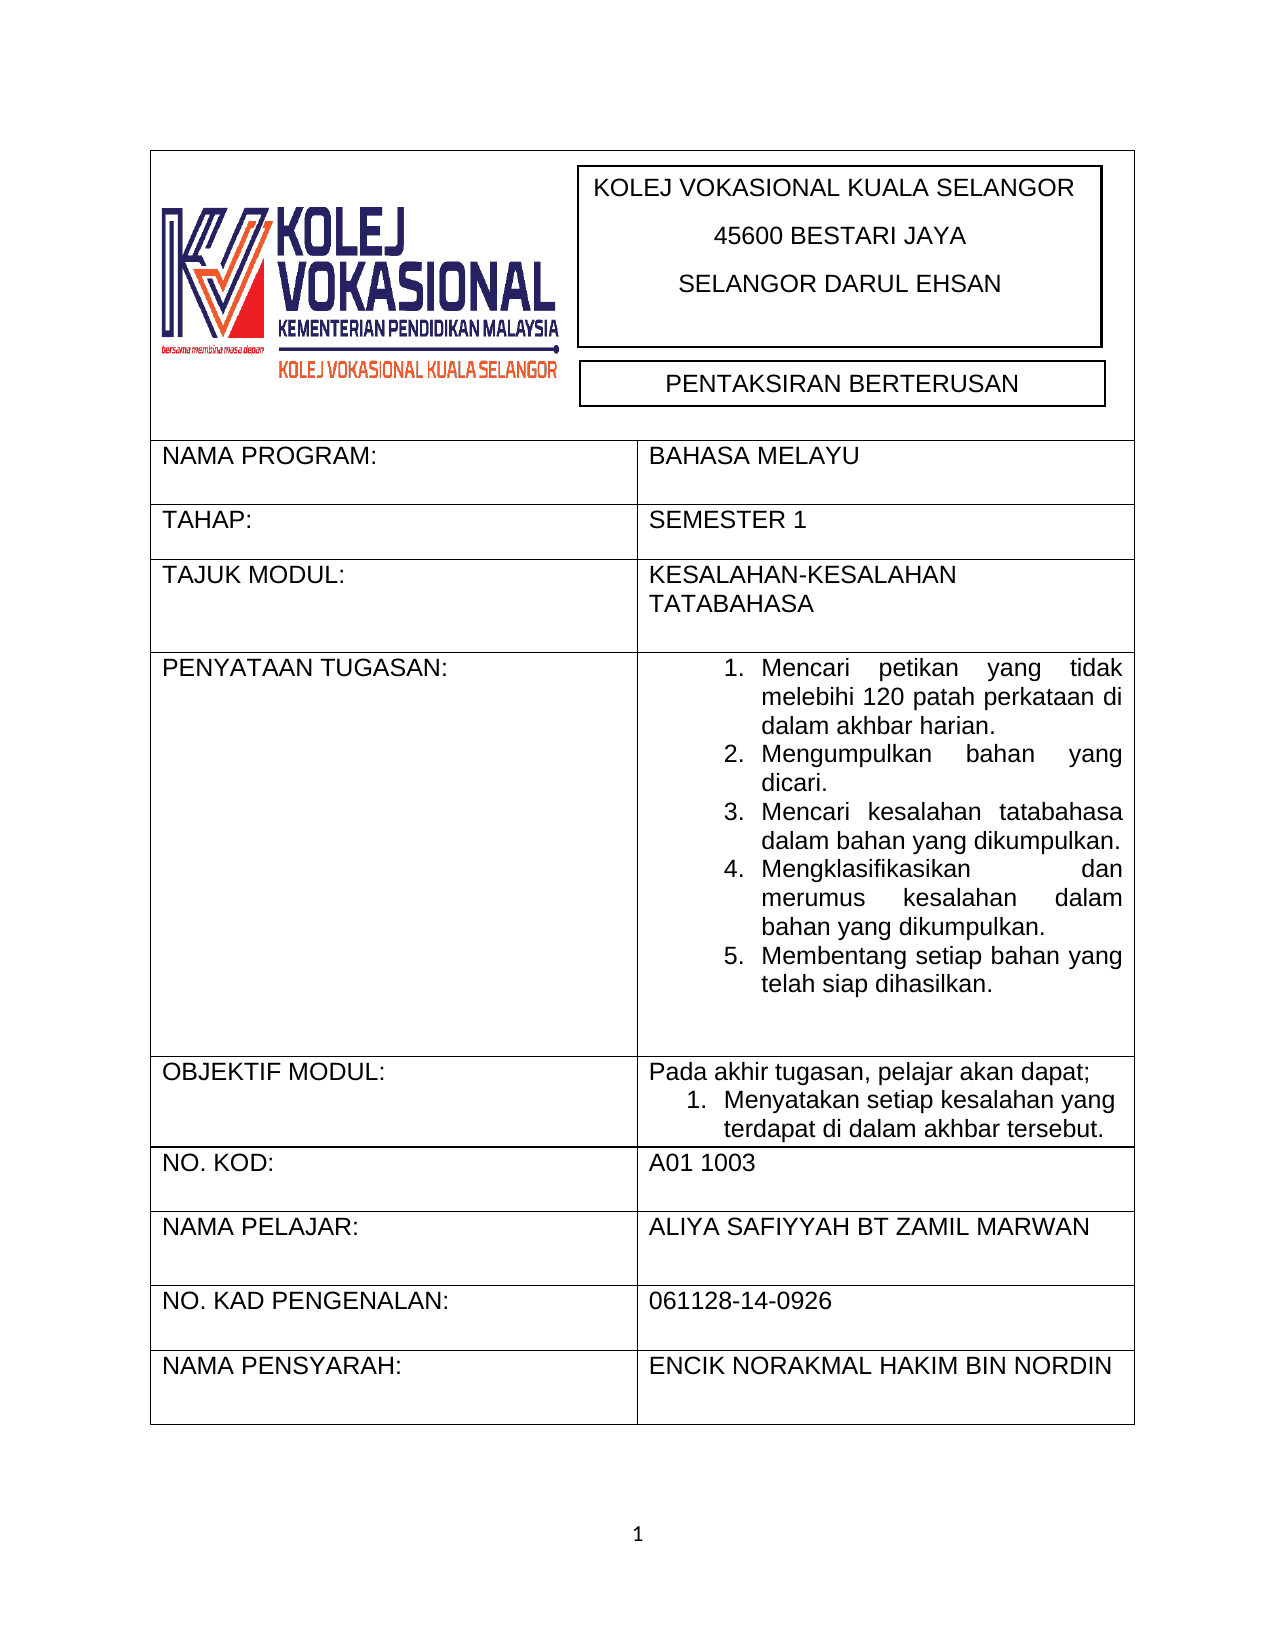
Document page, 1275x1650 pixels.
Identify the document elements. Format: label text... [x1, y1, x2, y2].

table_cell ALIYA SAFIYYAH BT ZAMIL MARWAN [638, 1212, 1134, 1285]
table_cell NAMA PROGRAM: [151, 441, 637, 504]
table_cell A01 1003 [638, 1148, 1134, 1211]
table_cell NO. KAD PENGENALAN: [151, 1286, 637, 1349]
table_cell NO. KOD: [151, 1148, 637, 1211]
table_cell TAHAP: [151, 505, 637, 559]
table_cell PENYATAAN TUGASAN: [151, 653, 637, 1056]
table_cell TAJUK MODUL: [151, 560, 637, 652]
table_cell OBJEKTIF MODUL: [151, 1057, 637, 1146]
table_header [638, 151, 1134, 439]
table_cell BAHASA MELAYU [638, 441, 1134, 504]
table_cell NAMA PENSYARAH: [151, 1351, 637, 1423]
table_cell SEMESTER 1 [638, 505, 1134, 559]
picture [161, 207, 568, 390]
table_cell Mencari petikan yang tidak melebihi 120 patah perkataan di dalam akhbar harian. Mengumpulkan bahan yang dicari. Mencari kesalahan tatabahasa dalam bahan yang dikumpulkan. Mengklasifikasikan dan merumus kesalahan dalam bahan yang dikumpulkan. Membentang setiap bahan yang telah siap dihasilkan. [638, 653, 1134, 1056]
table_cell Pada akhir tugasan, pelajar akan dapat; Menyatakan setiap kesalahan yang terdapat di dalam akhbar tersebut. [638, 1057, 1134, 1146]
table_cell NAMA PELAJAR: [151, 1212, 637, 1285]
table_cell 061128-14-0926 [638, 1286, 1134, 1349]
table_header [151, 151, 637, 439]
table_cell ENCIK NORAKMAL HAKIM BIN NORDIN [638, 1351, 1134, 1423]
table_cell KESALAHAN-KESALAHAN TATABAHASA [638, 560, 1134, 652]
